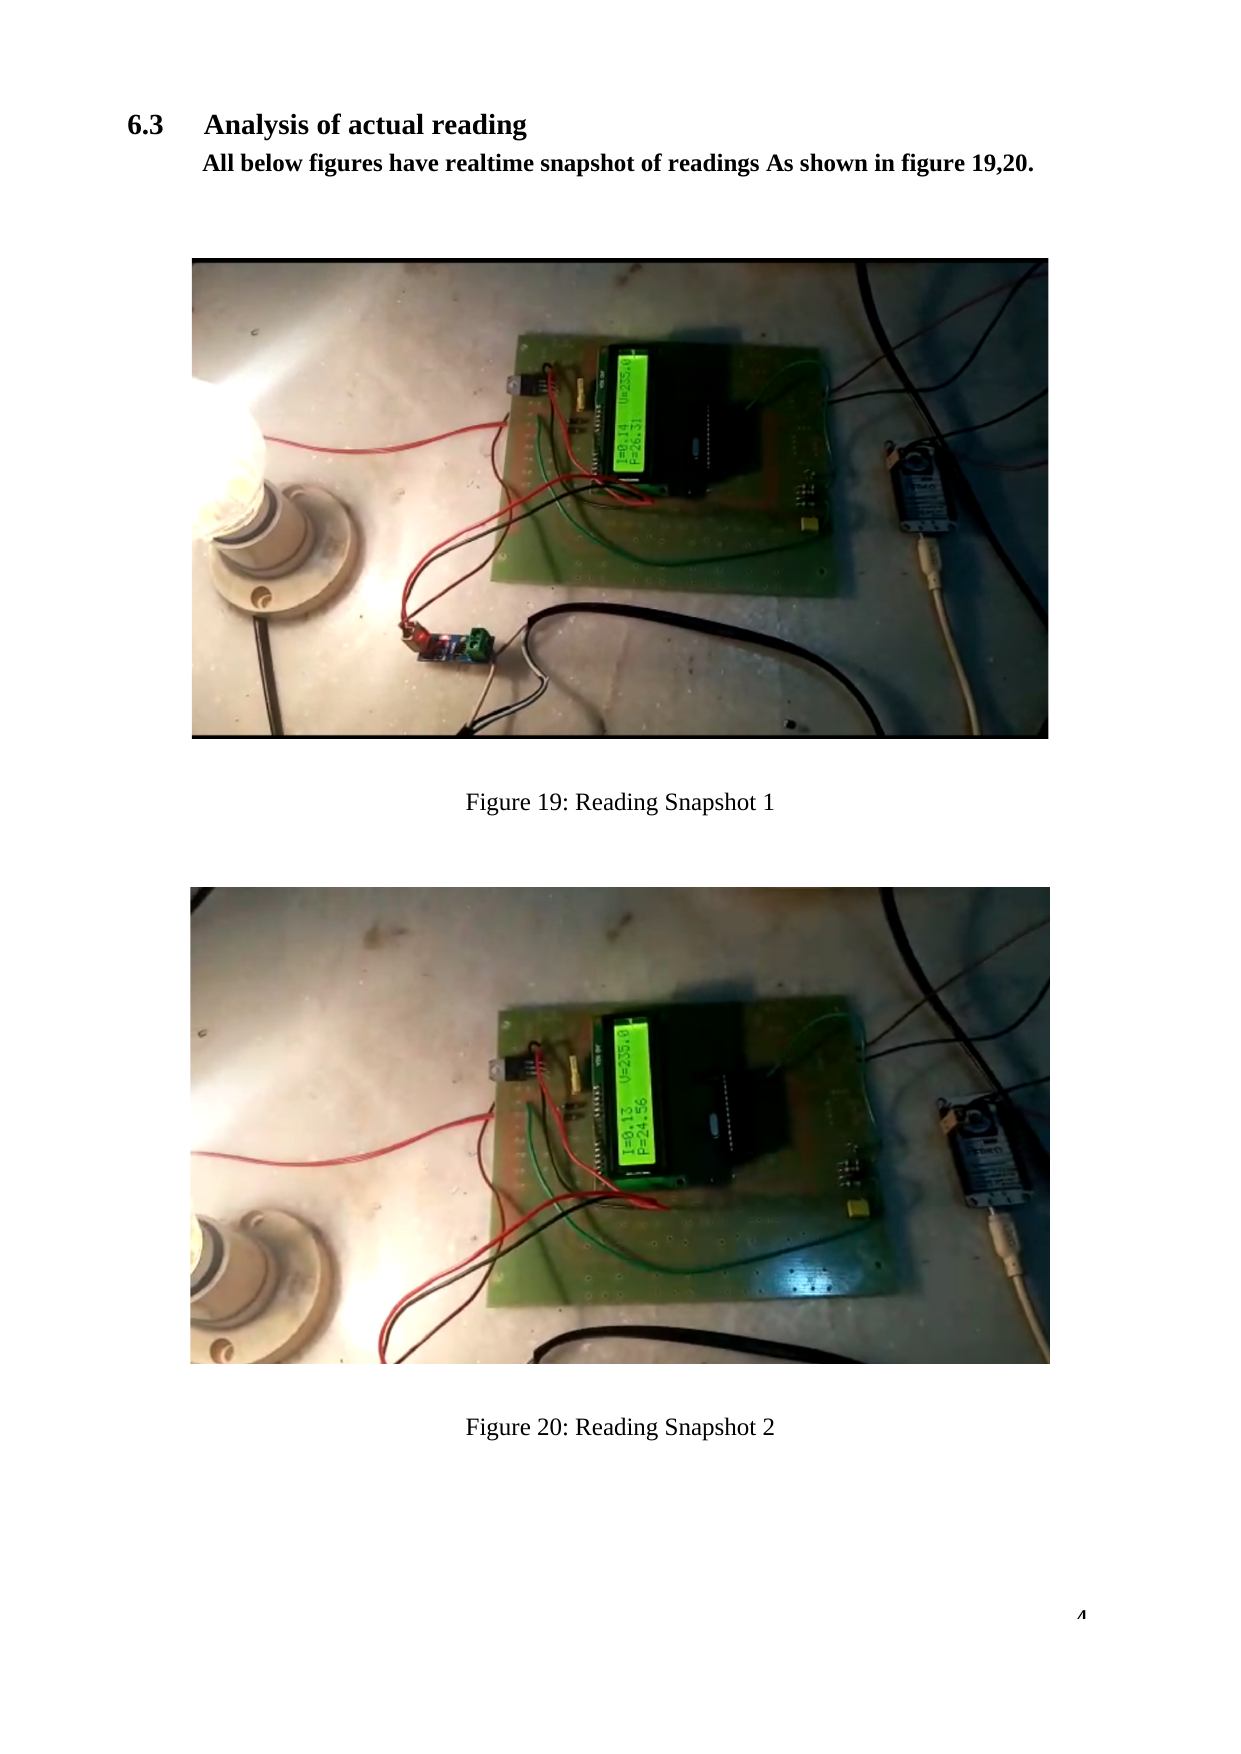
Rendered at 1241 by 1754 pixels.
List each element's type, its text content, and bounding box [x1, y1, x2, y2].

text Figure 19: Reading Snapshot 1 [106, 787, 1134, 815]
picture [191, 258, 1049, 739]
subtitle Analysis of actual reading [127, 107, 1134, 140]
picture [190, 887, 1050, 1364]
text Figure 20: Reading Snapshot 2 [106, 1412, 1134, 1441]
subtitle All below figures have realtime snapshot of readings As shown in figure 19,20. [127, 148, 1134, 176]
